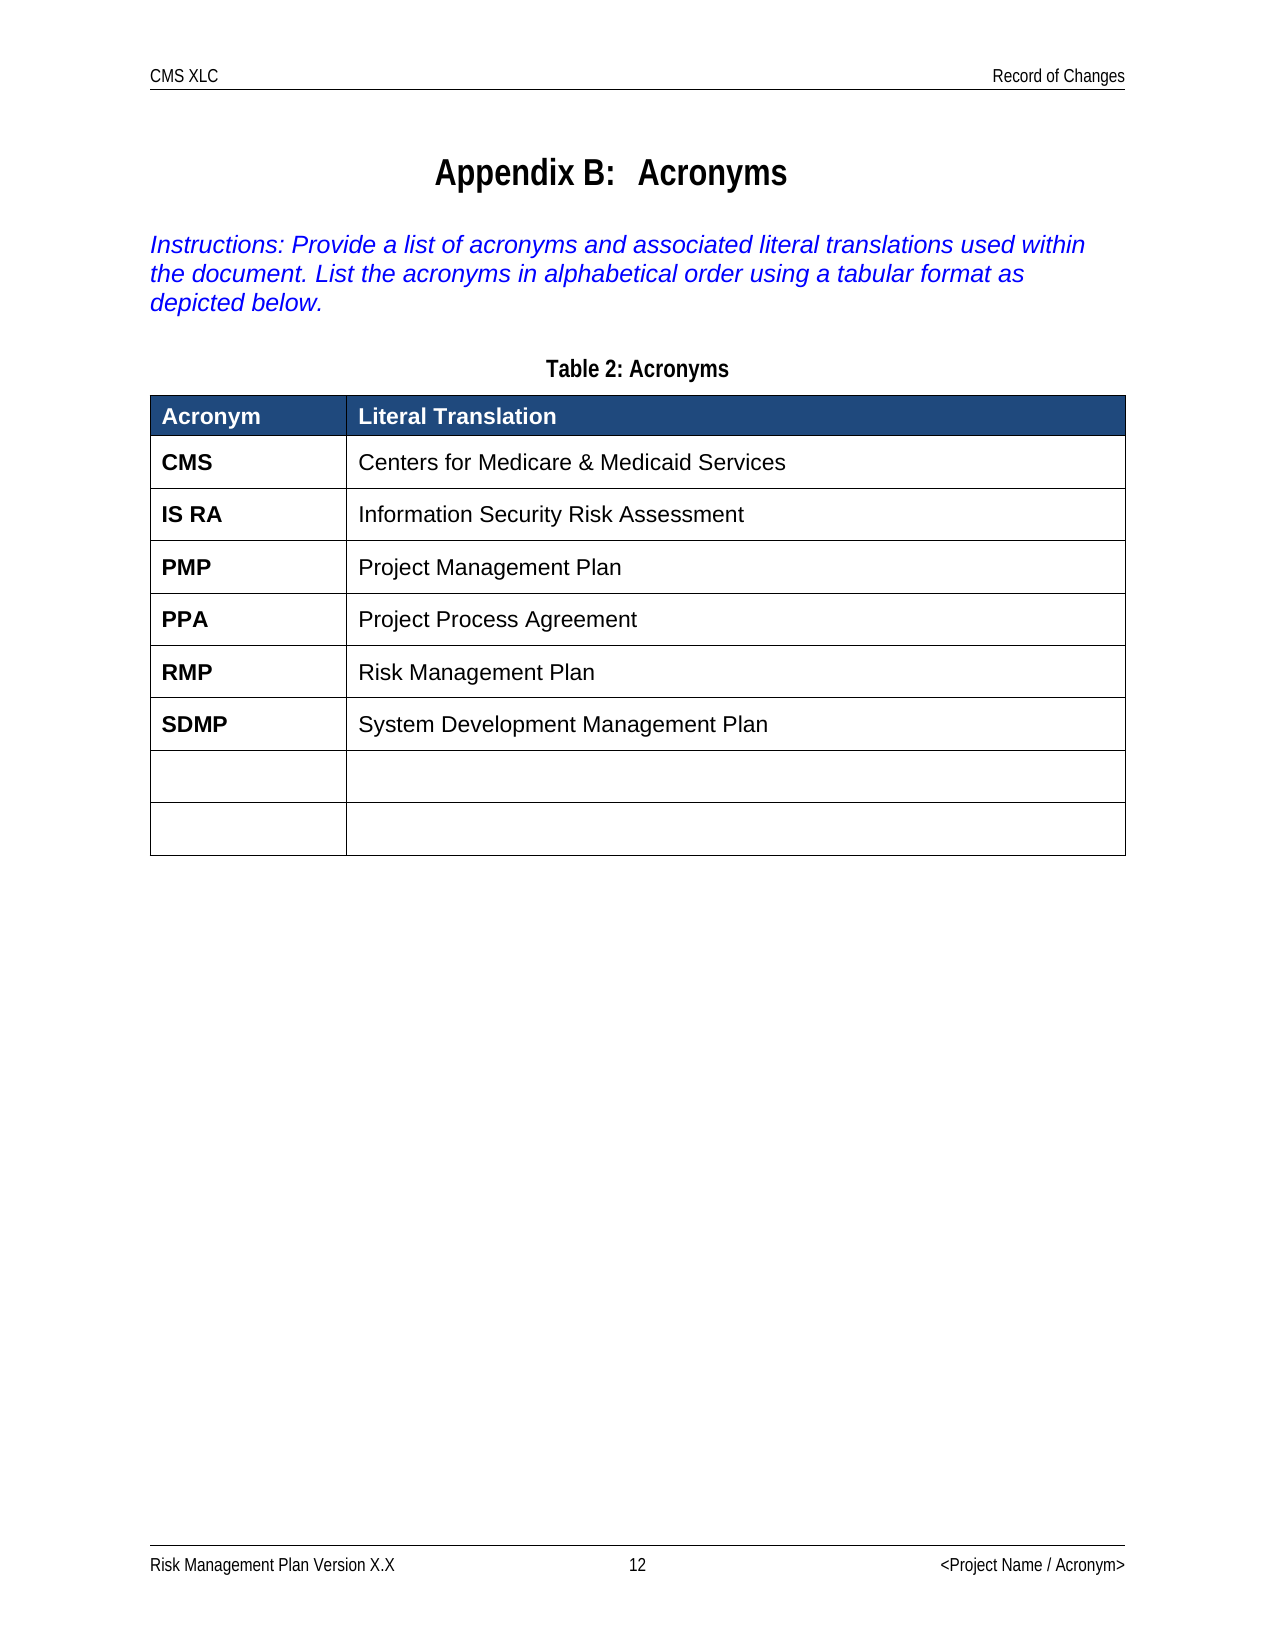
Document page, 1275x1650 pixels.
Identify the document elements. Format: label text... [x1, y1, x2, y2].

subtitle Acronyms [187, 150, 1125, 193]
table_cell Project Management Plan [347, 541, 1125, 592]
table_header Literal Translation [347, 396, 1125, 435]
table_cell [347, 751, 1125, 802]
table_cell SDMP [151, 698, 346, 750]
table_cell PPA [151, 594, 346, 645]
table_cell IS RA [151, 489, 346, 540]
table_cell Centers for Medicare & Medicaid Services [347, 436, 1125, 488]
table_cell Project Process Agreement [347, 594, 1125, 645]
table_cell [347, 803, 1125, 854]
table_cell Risk Management Plan [347, 646, 1125, 697]
table_cell CMS [151, 436, 346, 488]
table_header Acronym [151, 396, 346, 435]
table_cell Information Security Risk Assessment [347, 489, 1125, 540]
table_cell System Development Management Plan [347, 698, 1125, 750]
table_cell [151, 803, 346, 854]
table_cell RMP [151, 646, 346, 697]
table_cell PMP [151, 541, 346, 592]
text Table 2: Acronyms [150, 354, 1125, 383]
table_cell [151, 751, 346, 802]
text Instructions: Provide a list of acronyms and associated literal translations used within the document. List the acronyms in alphabetical order using a tabular format as depicted below. [150, 231, 1125, 317]
